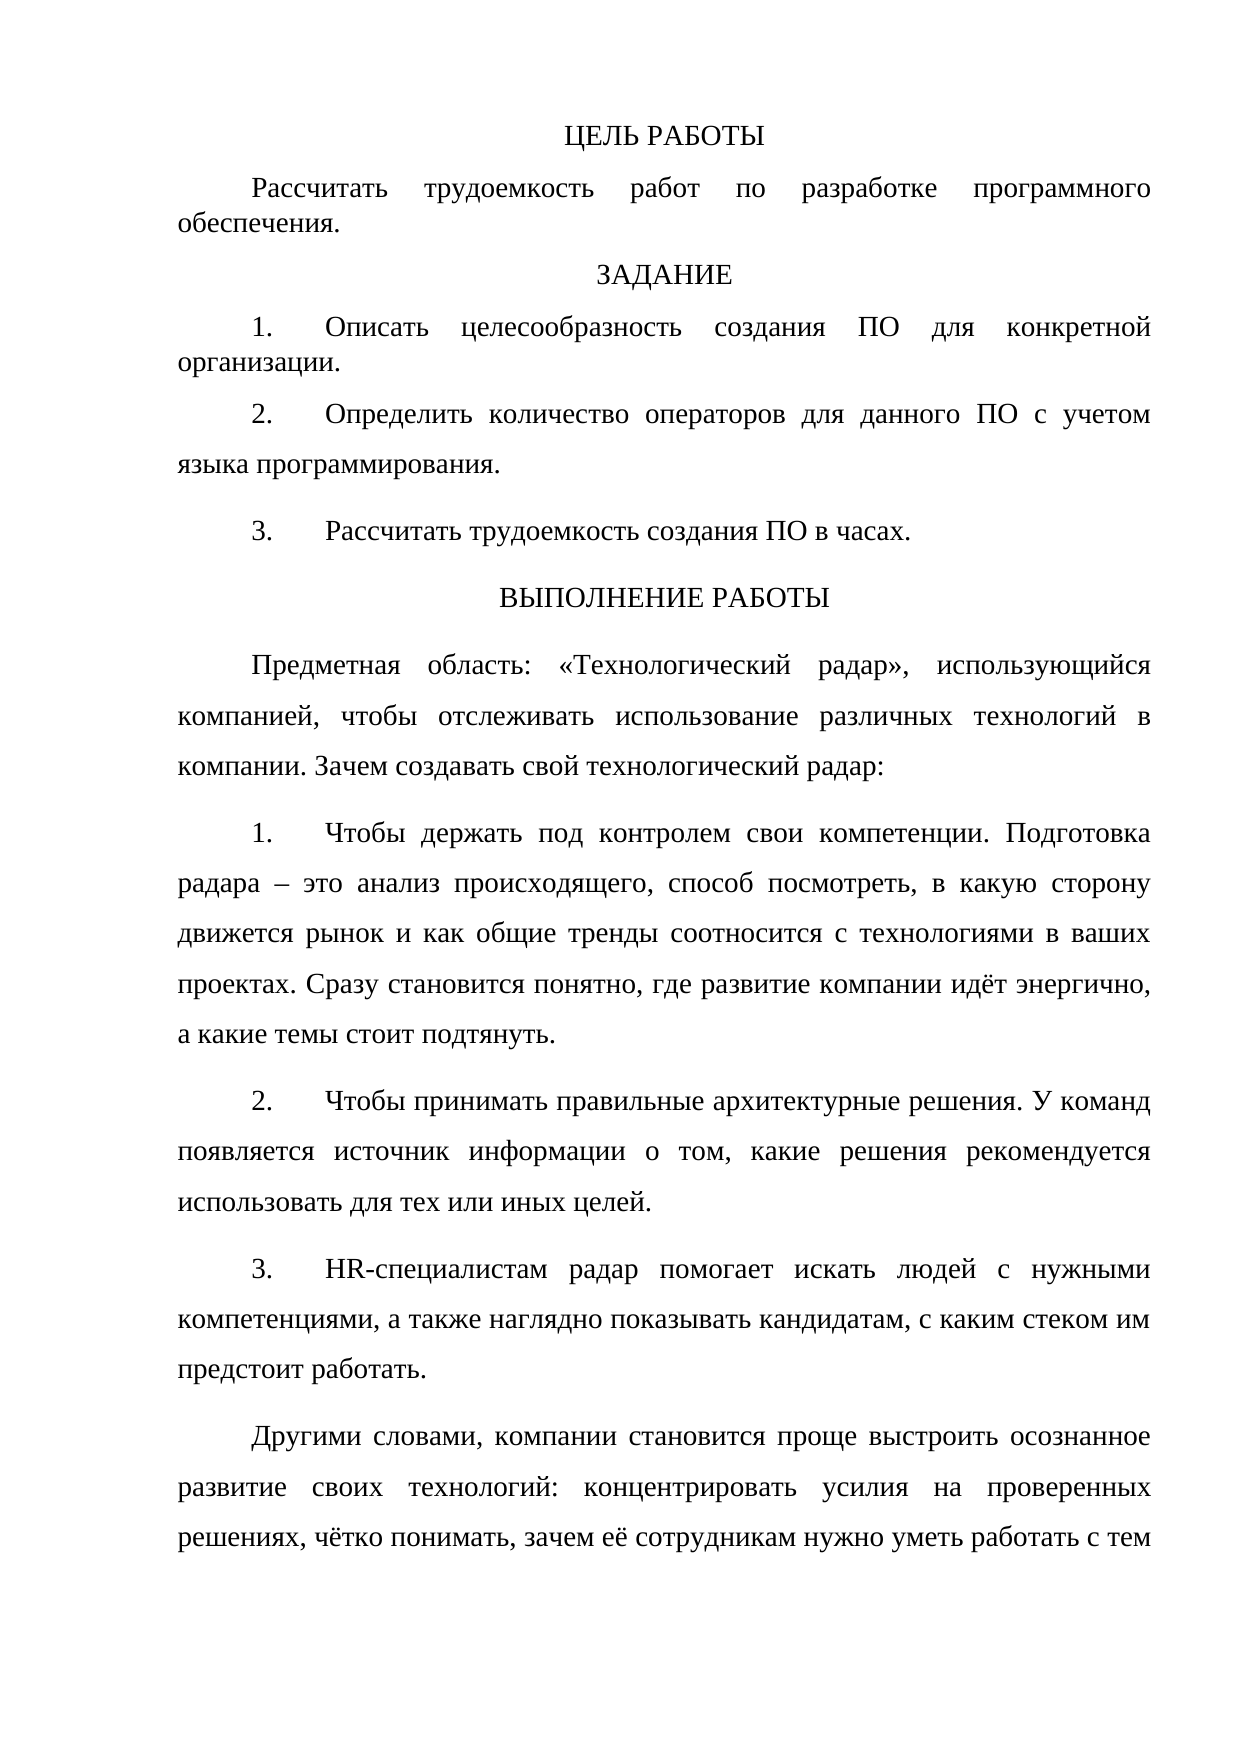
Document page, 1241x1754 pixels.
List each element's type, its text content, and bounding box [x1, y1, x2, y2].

text ВЫПОЛНЕНИЕ РАБОТЫ [177, 580, 1152, 614]
text Рассчитать трудоемкость работ по разработке программного обеспечения. [177, 170, 1152, 239]
text Предметная область: «Технологический радар», использующийся компанией, чтобы отслеживать использование различных технологий в компании. Зачем создавать свой технологический радар: [177, 647, 1152, 781]
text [177, 1418, 1152, 1552]
list HR-специалистам радар помогает искать людей с нужными компетенциями, а также наглядно показывать кандидатам, с каким стеком им предстоит работать. [177, 1251, 1152, 1385]
list Определить количество операторов для данного ПО с учетом языка программирования. [177, 396, 1152, 480]
text ЗАДАНИЕ [177, 257, 1152, 291]
list Чтобы принимать правильные архитектурные решения. У команд появляется источник информации о том, какие решения рекомендуется использовать для тех или иных целей. [177, 1083, 1152, 1217]
list Описать целесообразность создания ПО для конкретной организации. [177, 309, 1152, 378]
list Чтобы держать под контролем свои компетенции. Подготовка радара – это анализ происходящего, способ посмотреть, в какую сторону движется рынок и как общие тренды соотносится с технологиями в ваших проектах. Сразу становится понятно, где развитие компании идёт энергично, а какие темы стоит подтянуть. [177, 815, 1152, 1050]
text ЦЕЛЬ РАБОТЫ [177, 118, 1152, 152]
list Рассчитать трудоемкость создания ПО в часах. [177, 513, 1152, 547]
